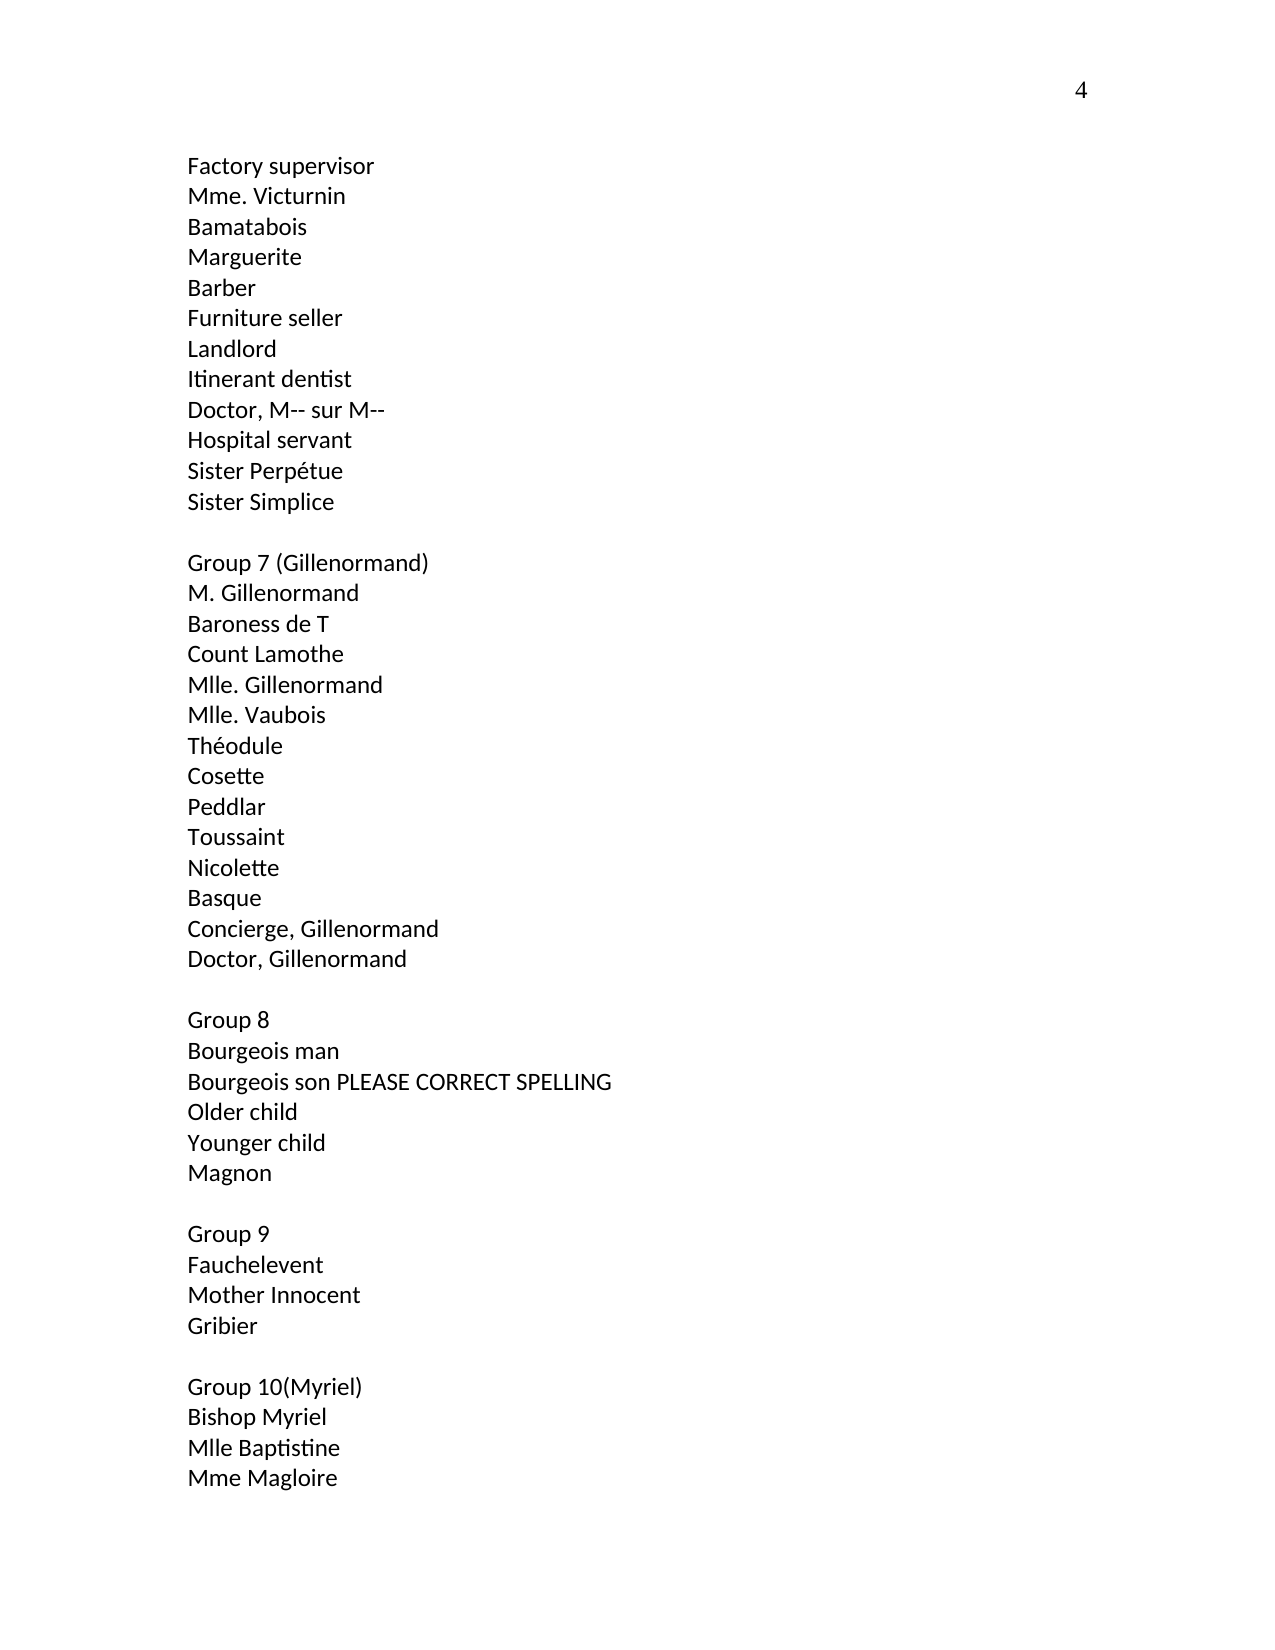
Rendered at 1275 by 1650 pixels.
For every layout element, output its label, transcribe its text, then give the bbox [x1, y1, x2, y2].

text Landlord [187, 333, 1087, 364]
text Théodule [187, 730, 1087, 760]
text Count Lamothe [187, 638, 1087, 669]
text Peddlar [187, 791, 1087, 821]
text Marguerite [187, 242, 1087, 272]
text Toussaint [187, 821, 1087, 852]
text Bourgeois man [187, 1035, 1087, 1066]
text Hospital servant [187, 425, 1087, 455]
text Group 9 [187, 1218, 1087, 1249]
text Younger child [187, 1127, 1087, 1157]
text Barber [187, 272, 1087, 303]
text Group 10(Myriel) [187, 1371, 1087, 1401]
text Baroness de T [187, 608, 1087, 638]
text Mlle Baptistine [187, 1432, 1087, 1462]
text Fauchelevent [187, 1249, 1087, 1279]
text Mlle. Vaubois [187, 699, 1087, 730]
text Group 8 [187, 1004, 1087, 1035]
text Bourgeois son PLEASE CORRECT SPELLING [187, 1066, 1087, 1096]
text Magnon [187, 1157, 1087, 1188]
text Sister Simplice [187, 486, 1087, 516]
text M. Gillenormand [187, 577, 1087, 608]
text Basque [187, 882, 1087, 913]
text Gribier [187, 1310, 1087, 1340]
text Concierge, Gillenormand [187, 913, 1087, 943]
text Mlle. Gillenormand [187, 669, 1087, 699]
text Mme. Victurnin [187, 181, 1087, 211]
text Bamatabois [187, 211, 1087, 242]
text Bishop Myriel [187, 1401, 1087, 1432]
text Cosette [187, 760, 1087, 791]
text Factory supervisor [187, 150, 1087, 181]
text Group 7 (Gillenormand) [187, 547, 1087, 577]
text Mme Magloire [187, 1462, 1087, 1493]
text Doctor, Gillenormand [187, 943, 1087, 974]
text Doctor, M-- sur M-- [187, 394, 1087, 425]
text Older child [187, 1096, 1087, 1127]
text Nicolette [187, 852, 1087, 882]
text Furniture seller [187, 303, 1087, 333]
text Sister Perpétue [187, 455, 1087, 486]
text Mother Innocent [187, 1279, 1087, 1310]
text Itinerant dentist [187, 364, 1087, 394]
